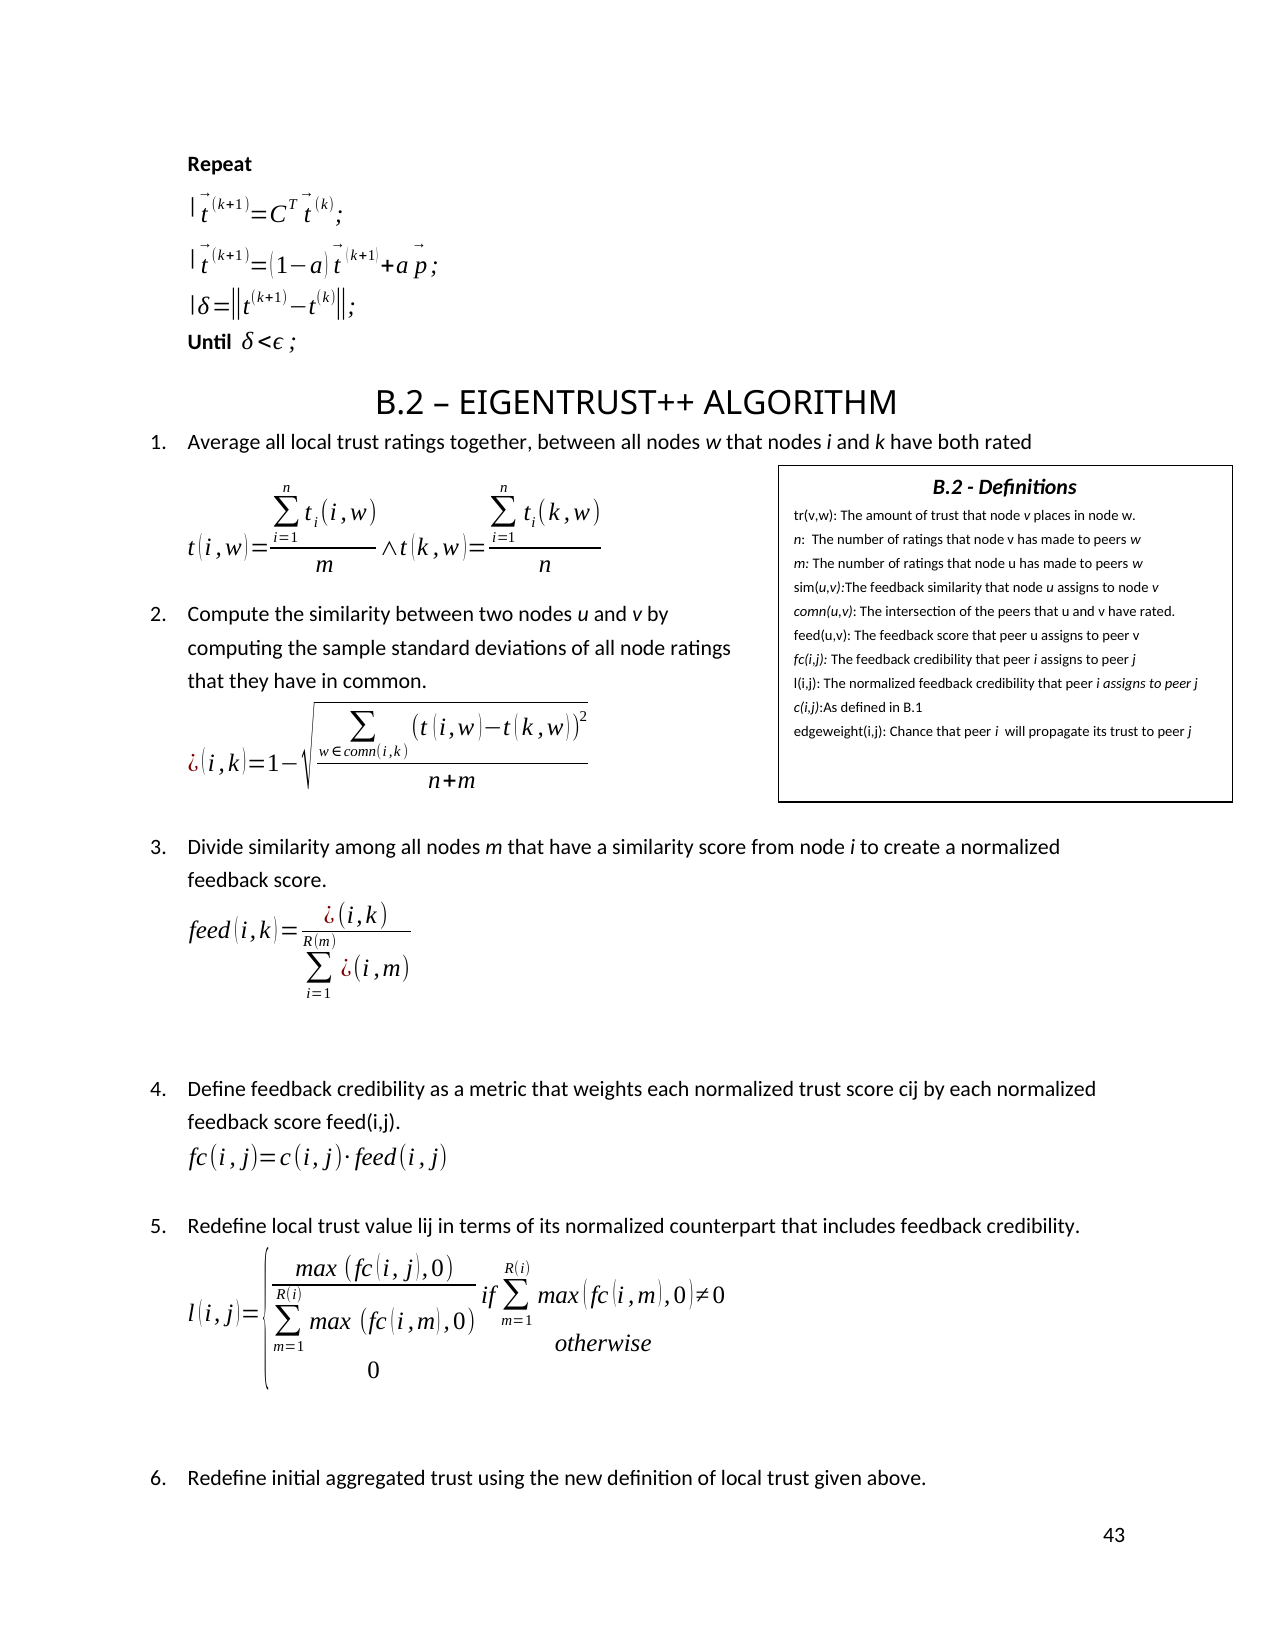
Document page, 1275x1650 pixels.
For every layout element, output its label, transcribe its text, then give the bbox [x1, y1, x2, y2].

subtitle B.2 – EIGENTRUST++ ALGORITHM [150, 379, 1125, 424]
list Repeat [150, 150, 1125, 177]
list | [150, 287, 1125, 321]
list Until [150, 328, 1125, 356]
list Divide similarity among all nodes m that have a similarity score from node i to create a normalized feedback score. [150, 833, 1125, 893]
list Define feedback credibility as a metric that weights each normalized trust score cij by each normalized feedback score feed(i,j). [150, 1075, 1125, 1135]
list Compute the similarity between two nodes u and v by computing the sample standard deviations of all node ratings that they have in common. [150, 601, 778, 694]
list Redefine local trust value lij in terms of its normalized counterpart that includes feedback credibility. [150, 1212, 1125, 1238]
list Redefine initial aggregated trust using the new definition of local trust given above. [150, 1464, 1125, 1491]
list | [150, 183, 1125, 227]
list Average all local trust ratings together, between all nodes w that nodes i and k have both rated [150, 428, 1125, 455]
list | [150, 234, 1125, 280]
